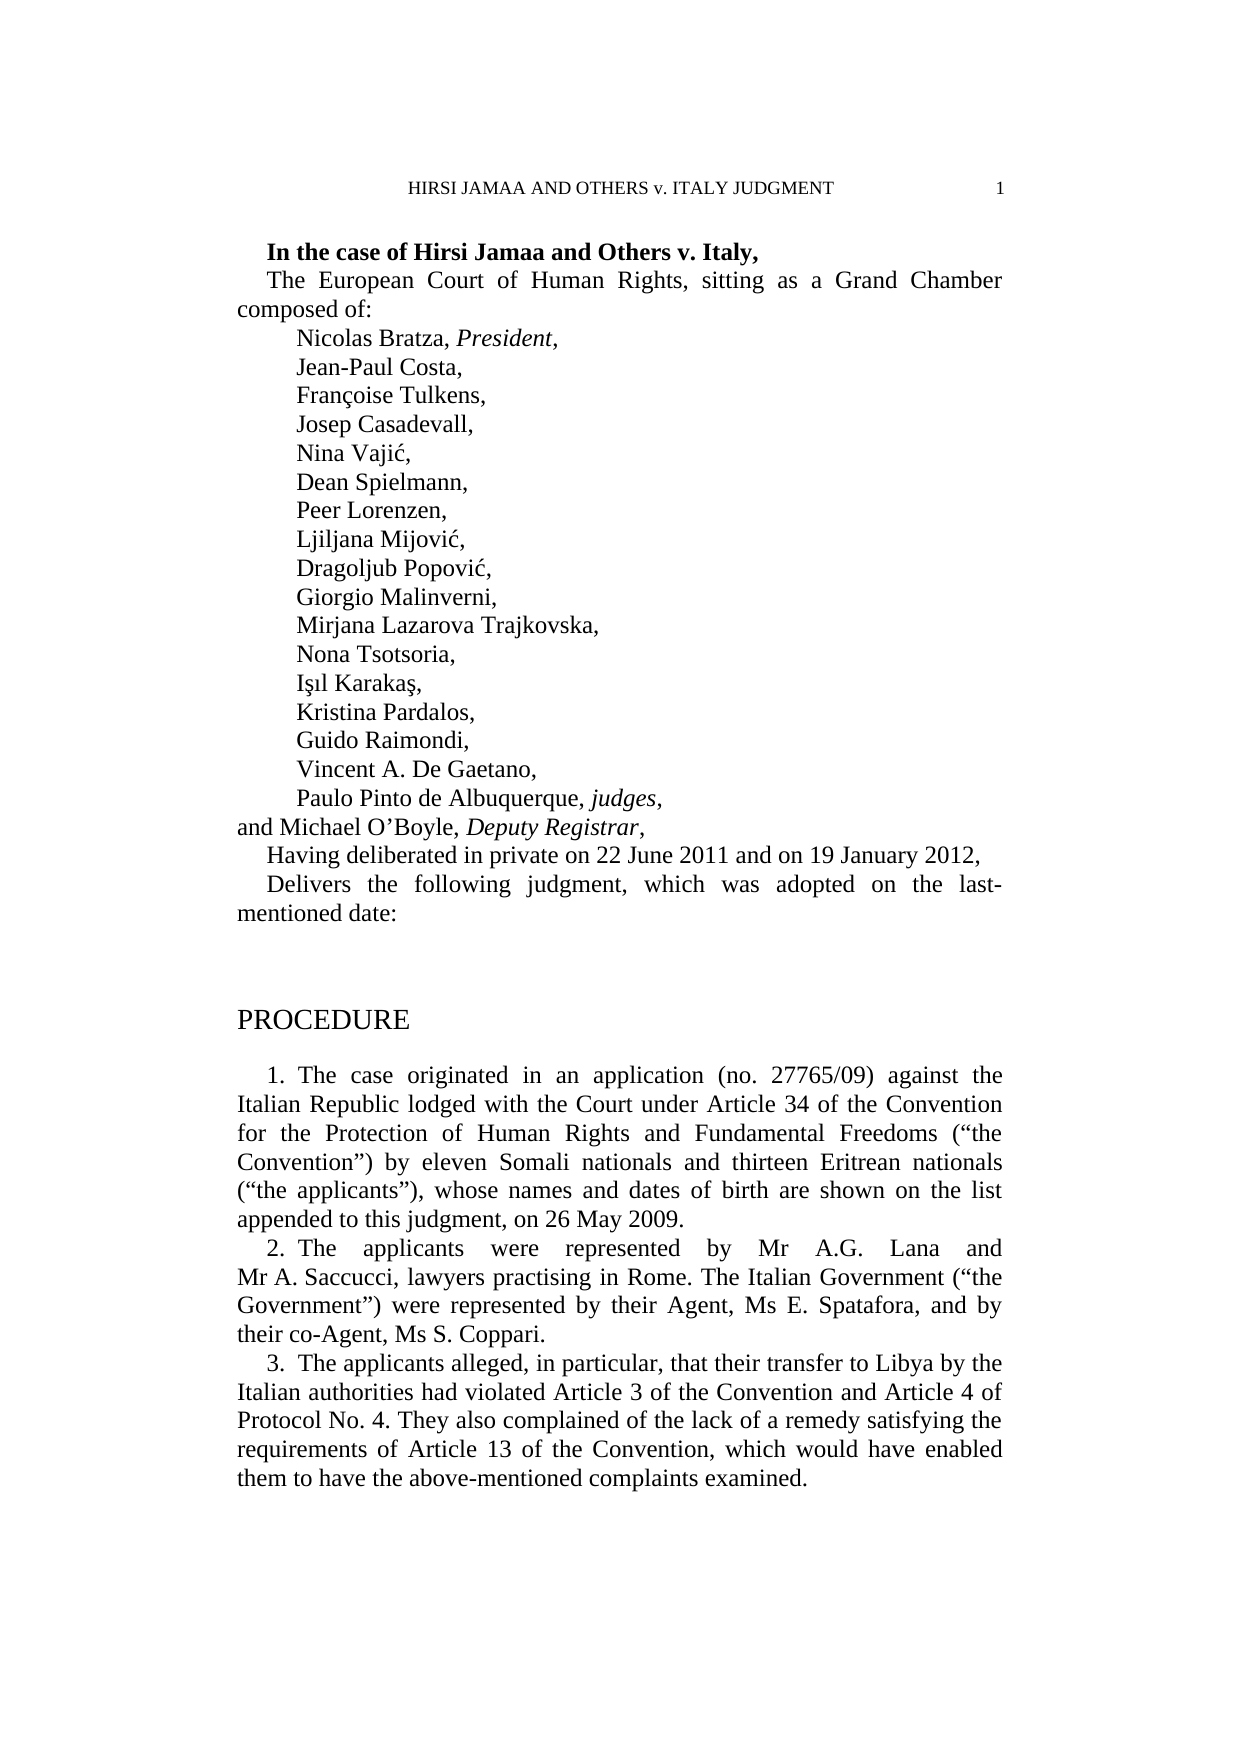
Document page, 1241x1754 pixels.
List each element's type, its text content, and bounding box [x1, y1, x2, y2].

text Nicolas Bratza, President, Jean-Paul Costa, Françoise Tulkens, Josep Casadevall, Nina Vajić, Dean Spielmann, Peer Lorenzen, Ljiljana Mijović, Dragoljub Popović, Giorgio Malinverni, Mirjana Lazarova Trajkovska, Nona Tsotsoria, Işıl Karakaş, Kristina Pardalos, Guido Raimondi, Vincent A. De Gaetano, Paulo Pinto de Albuquerque, judges, [237, 323, 1003, 812]
text The European Court of Human Rights, sitting as a Grand Chamber composed of: [237, 266, 1003, 323]
text In the case of Hirsi Jamaa and Others v. , [237, 237, 1003, 266]
text Having deliberated in private on 22 June 2011 and on 19 January 2012, [237, 841, 1003, 869]
text 2. The applicants were represented by Mr A.G. Lana and Mr A. Saccucci, lawyers practising in . The Italian Government (“the Government”) were represented by their Agent, Ms E. Spatafora, and by their co-Agent, Ms S. Coppari. [237, 1233, 1003, 1348]
text Delivers the following judgment, which was adopted on the last-mentioned date: [237, 869, 1003, 927]
text 3. The applicants alleged, in particular, that their transfer to by the Italian authorities had violated Article 3 of the Convention and Article 4 of Protocol No. 4. They also complained of the lack of a remedy satisfying the requirements of Article 13 of the Convention, which would have enabled them to have the above-mentioned complaints examined. [237, 1348, 1003, 1492]
text and Michael O’Boyle, Deputy Registrar, [237, 812, 1003, 841]
text PROCEDURE [237, 1002, 1003, 1035]
text 1. The case originated in an application (no. 27765/09) against the Italian Republic lodged with the Court under Article 34 of the Convention for the Protection of Human Rights and Fundamental Freedoms (“the Convention”) by eleven Somali nationals and thirteen Eritrean nationals (“the applicants”), whose names and dates of birth are shown on the list appended to this judgment, on 26 May 2009. [237, 1060, 1003, 1233]
